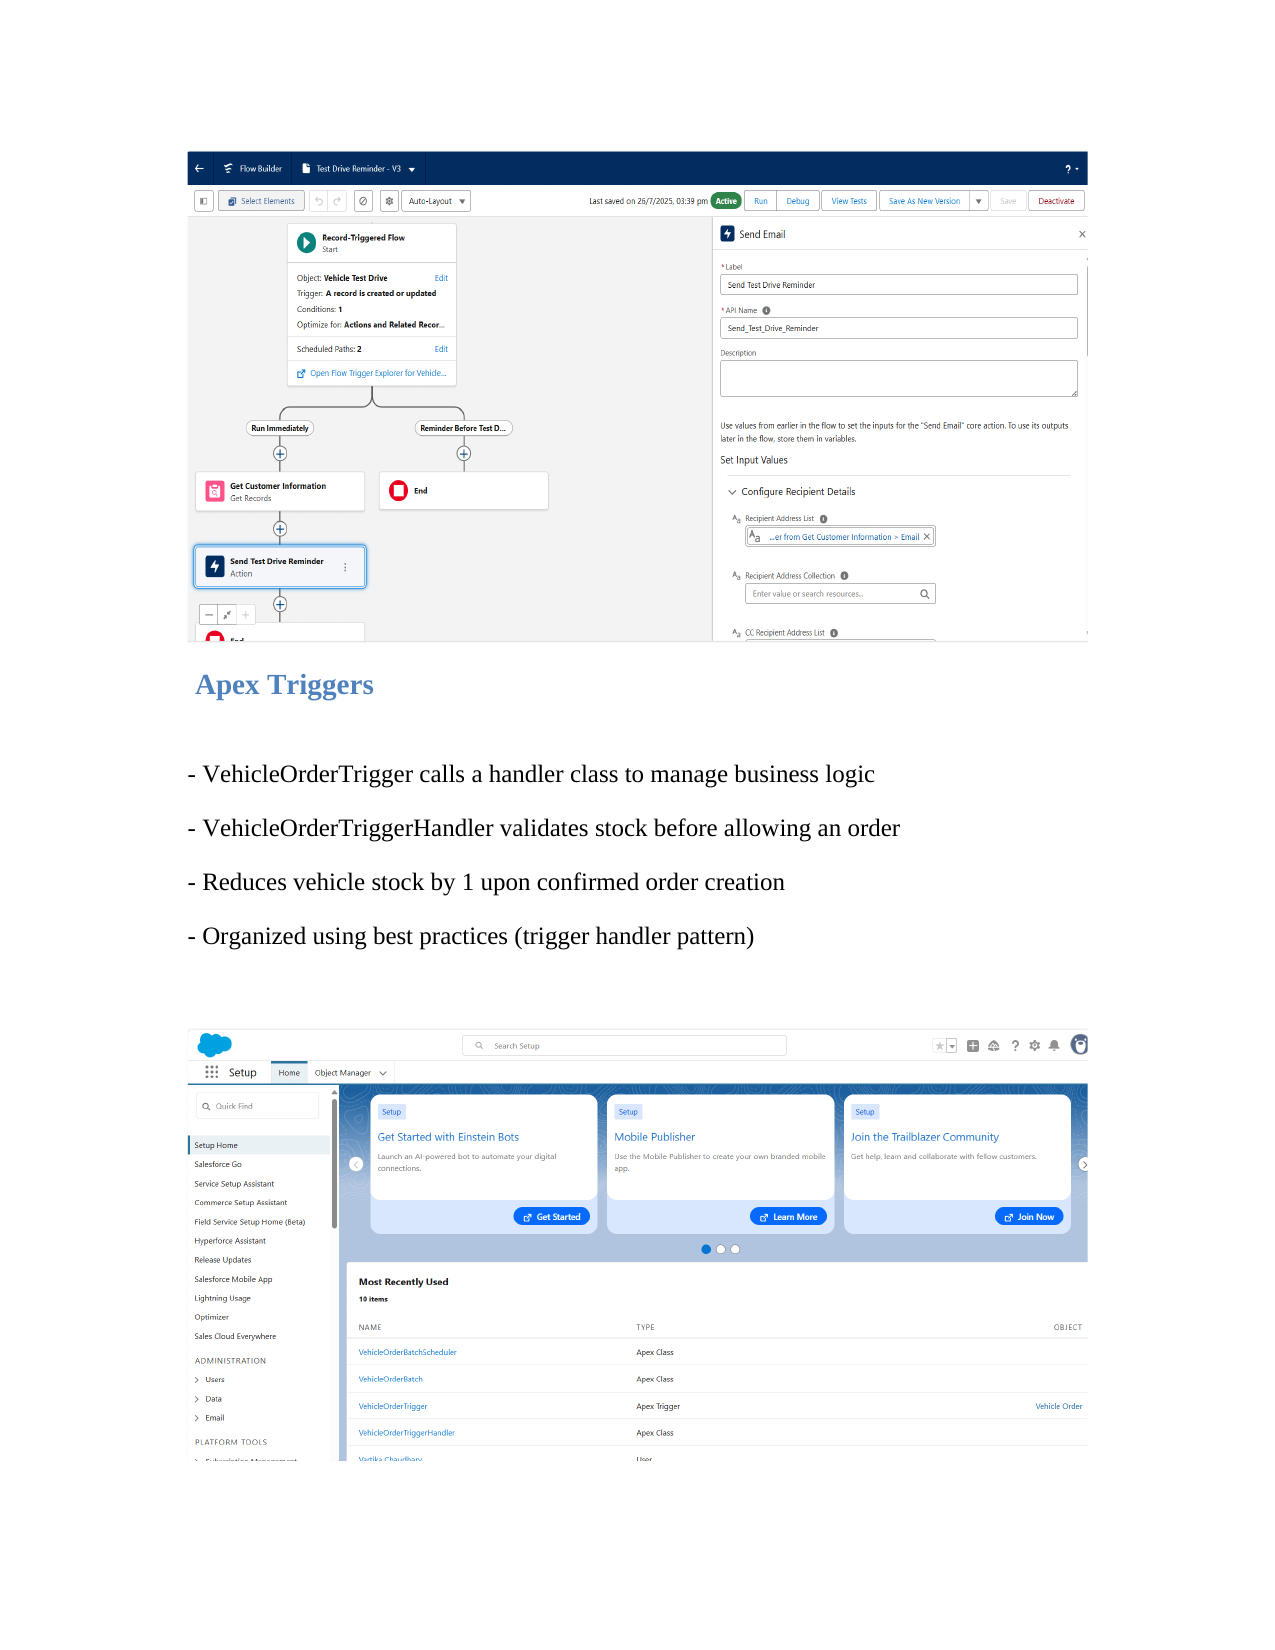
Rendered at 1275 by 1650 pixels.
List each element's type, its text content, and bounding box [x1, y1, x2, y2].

text - VehicleOrderTriggerHandler validates stock before allowing an order [187, 813, 1087, 842]
picture [187, 1028, 1088, 1461]
text - VehicleOrderTrigger calls a handler class to manage business logic [187, 759, 1087, 788]
subtitle Apex Triggers [187, 667, 1087, 701]
text - Organized using best practices (trigger handler pattern) [187, 921, 1087, 950]
text - Reduces vehicle stock by 1 upon confirmed order creation [187, 867, 1087, 896]
picture [187, 150, 1088, 643]
